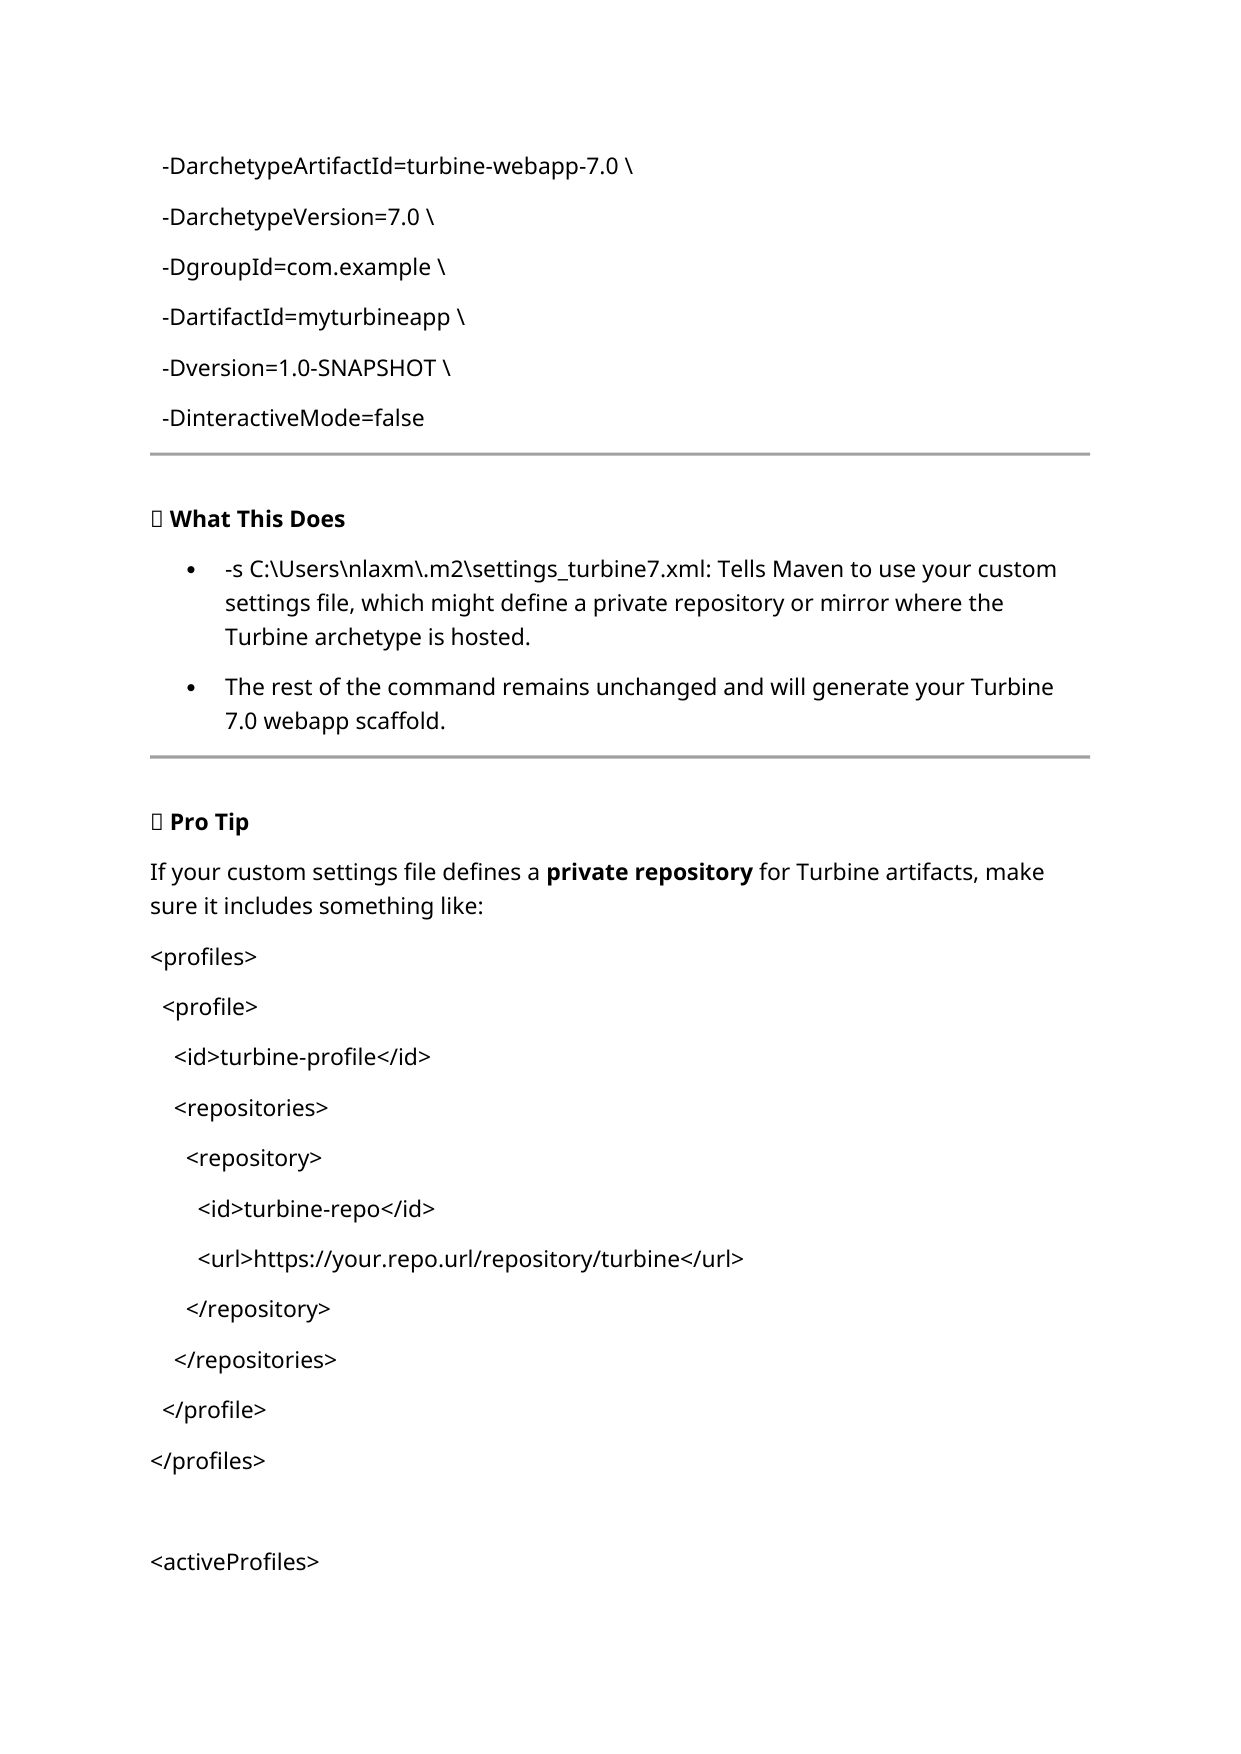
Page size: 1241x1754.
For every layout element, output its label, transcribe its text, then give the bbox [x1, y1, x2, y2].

text <repository> [150, 1142, 1090, 1173]
text </profiles> [150, 1444, 1090, 1476]
text </repositories> [150, 1344, 1090, 1375]
text <profile> [150, 991, 1090, 1022]
text -DarchetypeVersion=7.0 \ [150, 200, 1090, 232]
text -Dversion=1.0-SNAPSHOT \ [150, 352, 1090, 383]
list The rest of the command remains unchanged and will generate your Turbine 7.0 webapp scaffold. [187, 671, 1090, 736]
text </repository> [150, 1293, 1090, 1324]
text <repositories> [150, 1092, 1090, 1123]
list -s C:\Users\nlaxm\.m2\settings_turbine7.xml: Tells Maven to use your custom settings file, which might define a private repository or mirror where the Turbine archetype is hosted. [187, 553, 1090, 652]
text 🧠 Pro Tip [150, 806, 1090, 837]
text <profiles> [150, 940, 1090, 972]
text <url>https://your.repo.url/repository/turbine</url> [150, 1243, 1090, 1274]
text -DarchetypeArtifactId=turbine-webapp-7.0 \ [150, 150, 1090, 181]
text -DartifactId=myturbineapp \ [150, 301, 1090, 332]
text <id>turbine-profile</id> [150, 1041, 1090, 1072]
text -DgroupId=com.example \ [150, 251, 1090, 282]
text <activeProfiles> [150, 1545, 1090, 1577]
text <id>turbine-repo</id> [150, 1192, 1090, 1224]
text -DinteractiveMode=false [150, 402, 1090, 433]
text </profile> [150, 1394, 1090, 1425]
text If your custom settings file defines a private repository for Turbine artifacts, make sure it includes something like: [150, 856, 1090, 921]
text ✅ What This Does [150, 503, 1090, 534]
